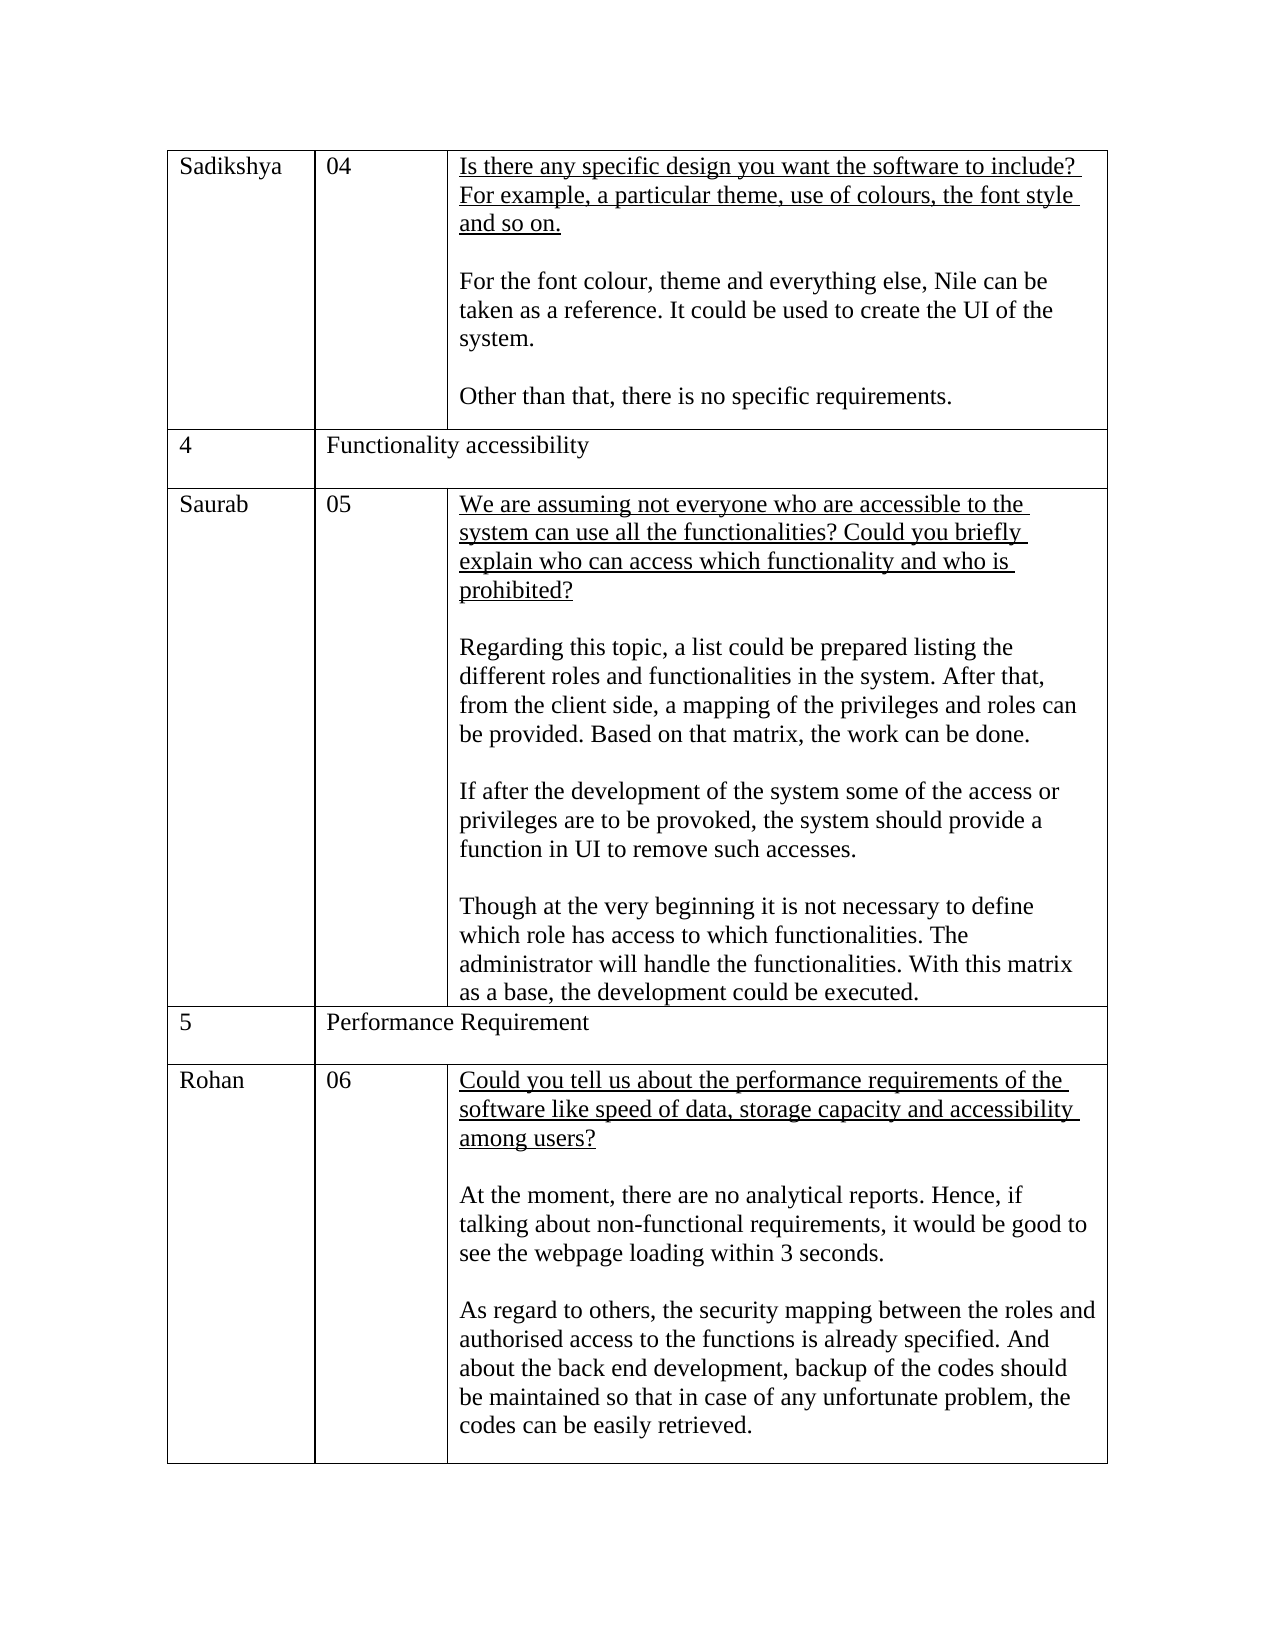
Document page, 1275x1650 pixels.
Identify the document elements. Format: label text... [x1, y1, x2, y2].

table_cell 06 [316, 1065, 447, 1463]
table_cell 04 [316, 151, 447, 429]
table_cell Rohan [168, 1065, 314, 1463]
table_cell 05 [316, 489, 447, 1006]
table_cell Sadikshya [168, 151, 314, 429]
table_cell Is there any specific design you want the software to include? For example, a particular theme, use of colours, the font style and so on. For the font colour, theme and everything else, Nile can be taken as a reference. It could be used to create the UI of the system. Other than that, there is no specific requirements. [448, 151, 1107, 429]
table_cell Could you tell us about the performance requirements of the software like speed of data, storage capacity and accessibility among users? At the moment, there are no analytical reports. Hence, if talking about non-functional requirements, it would be good to see the webpage loading within 3 seconds. As regard to others, the security mapping between the roles and authorised access to the functions is already specified. And about the back end development, backup of the codes should be maintained so that in case of any unfortunate problem, the codes can be easily retrieved. [448, 1065, 1107, 1463]
table_cell 4 [168, 430, 314, 488]
table_cell 5 [168, 1007, 314, 1064]
table_cell Performance Requirement [316, 1007, 1107, 1064]
table_cell We are assuming not everyone who are accessible to the system can use all the functionalities? Could you briefly explain who can access which functionality and who is prohibited? Regarding this topic, a list could be prepared listing the different roles and functionalities in the system. After that, from the client side, a mapping of the privileges and roles can be provided. Based on that matrix, the work can be done. If after the development of the system some of the access or privileges are to be provoked, the system should provide a function in UI to remove such accesses. Though at the very beginning it is not necessary to define which role has access to which functionalities. The administrator will handle the functionalities. With this matrix as a base, the development could be executed. [448, 489, 1107, 1006]
table_cell Functionality accessibility [316, 430, 1107, 488]
table_cell Saurab [168, 489, 314, 1006]
